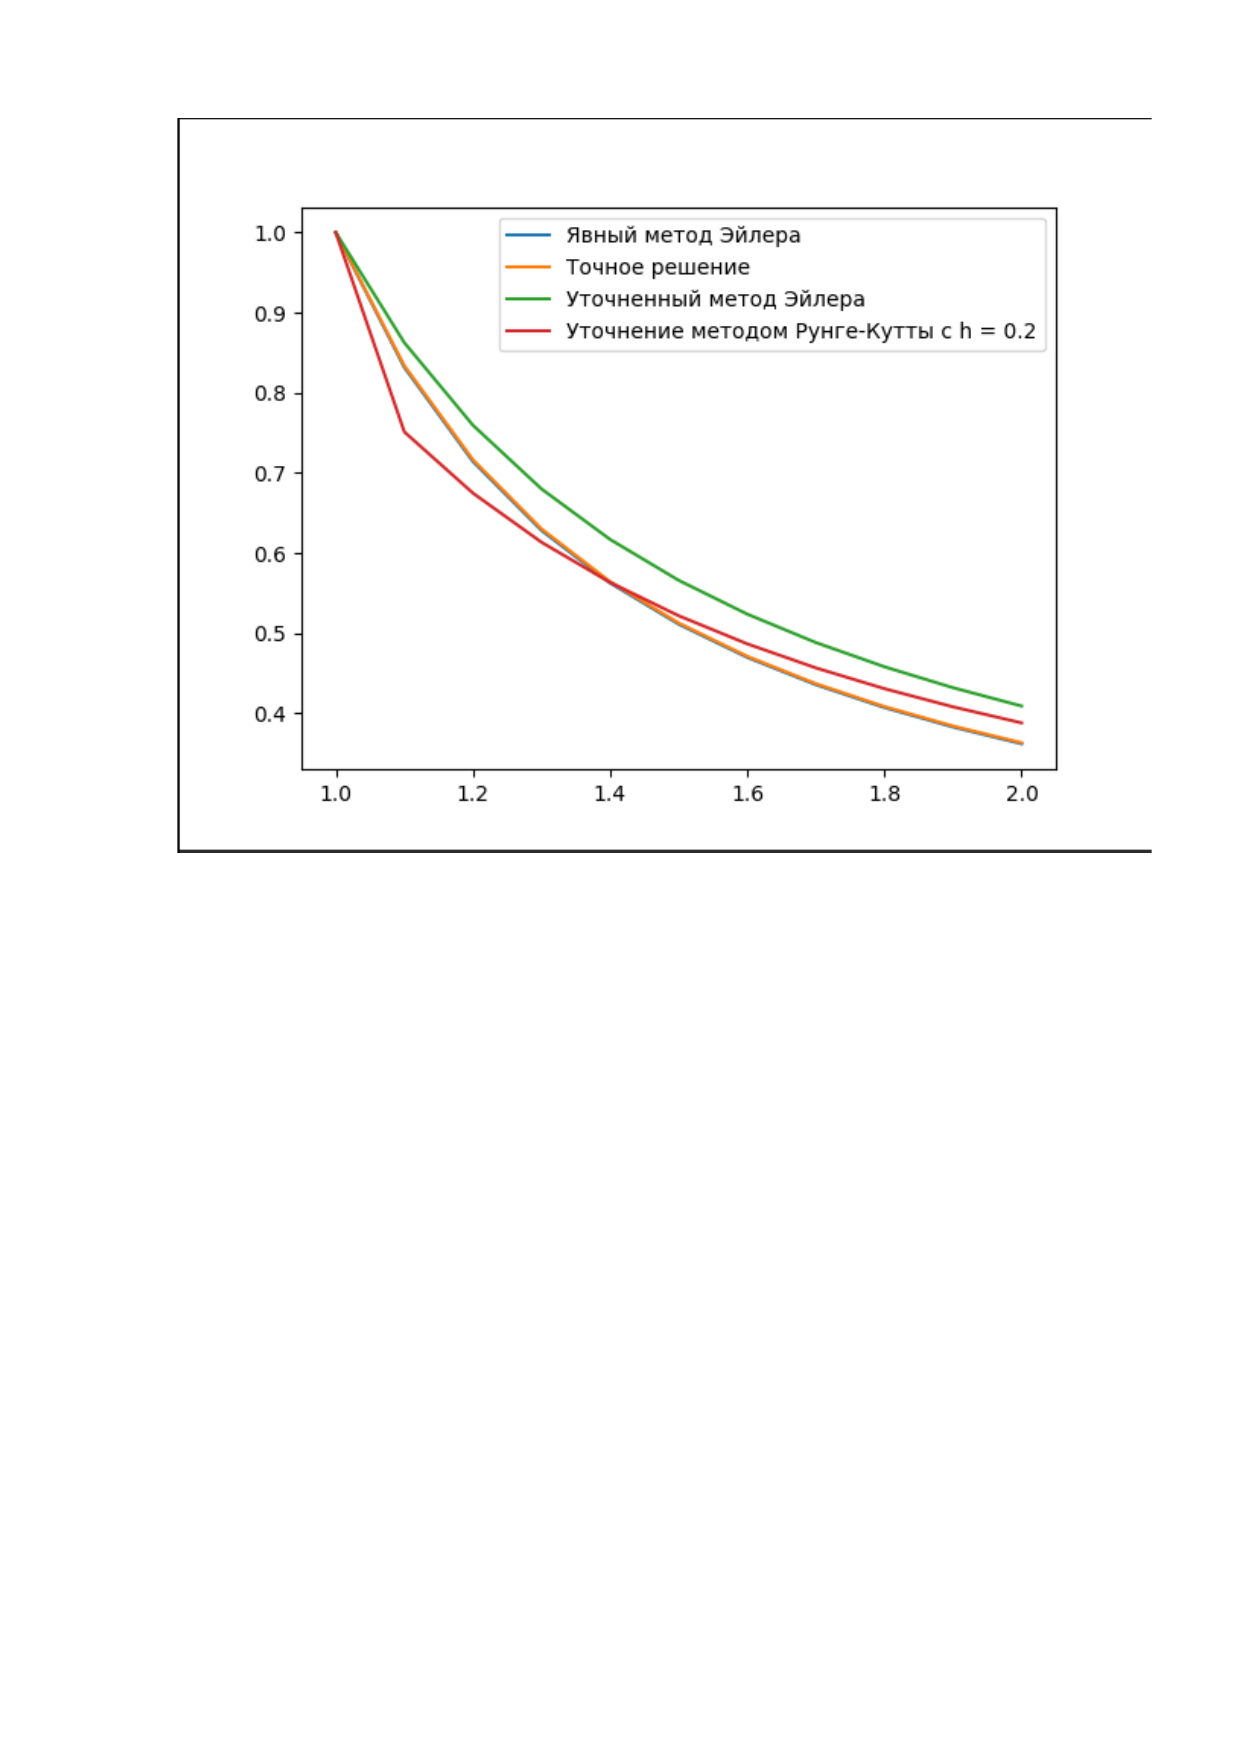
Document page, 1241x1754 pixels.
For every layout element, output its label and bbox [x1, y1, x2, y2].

picture [177, 118, 1152, 853]
